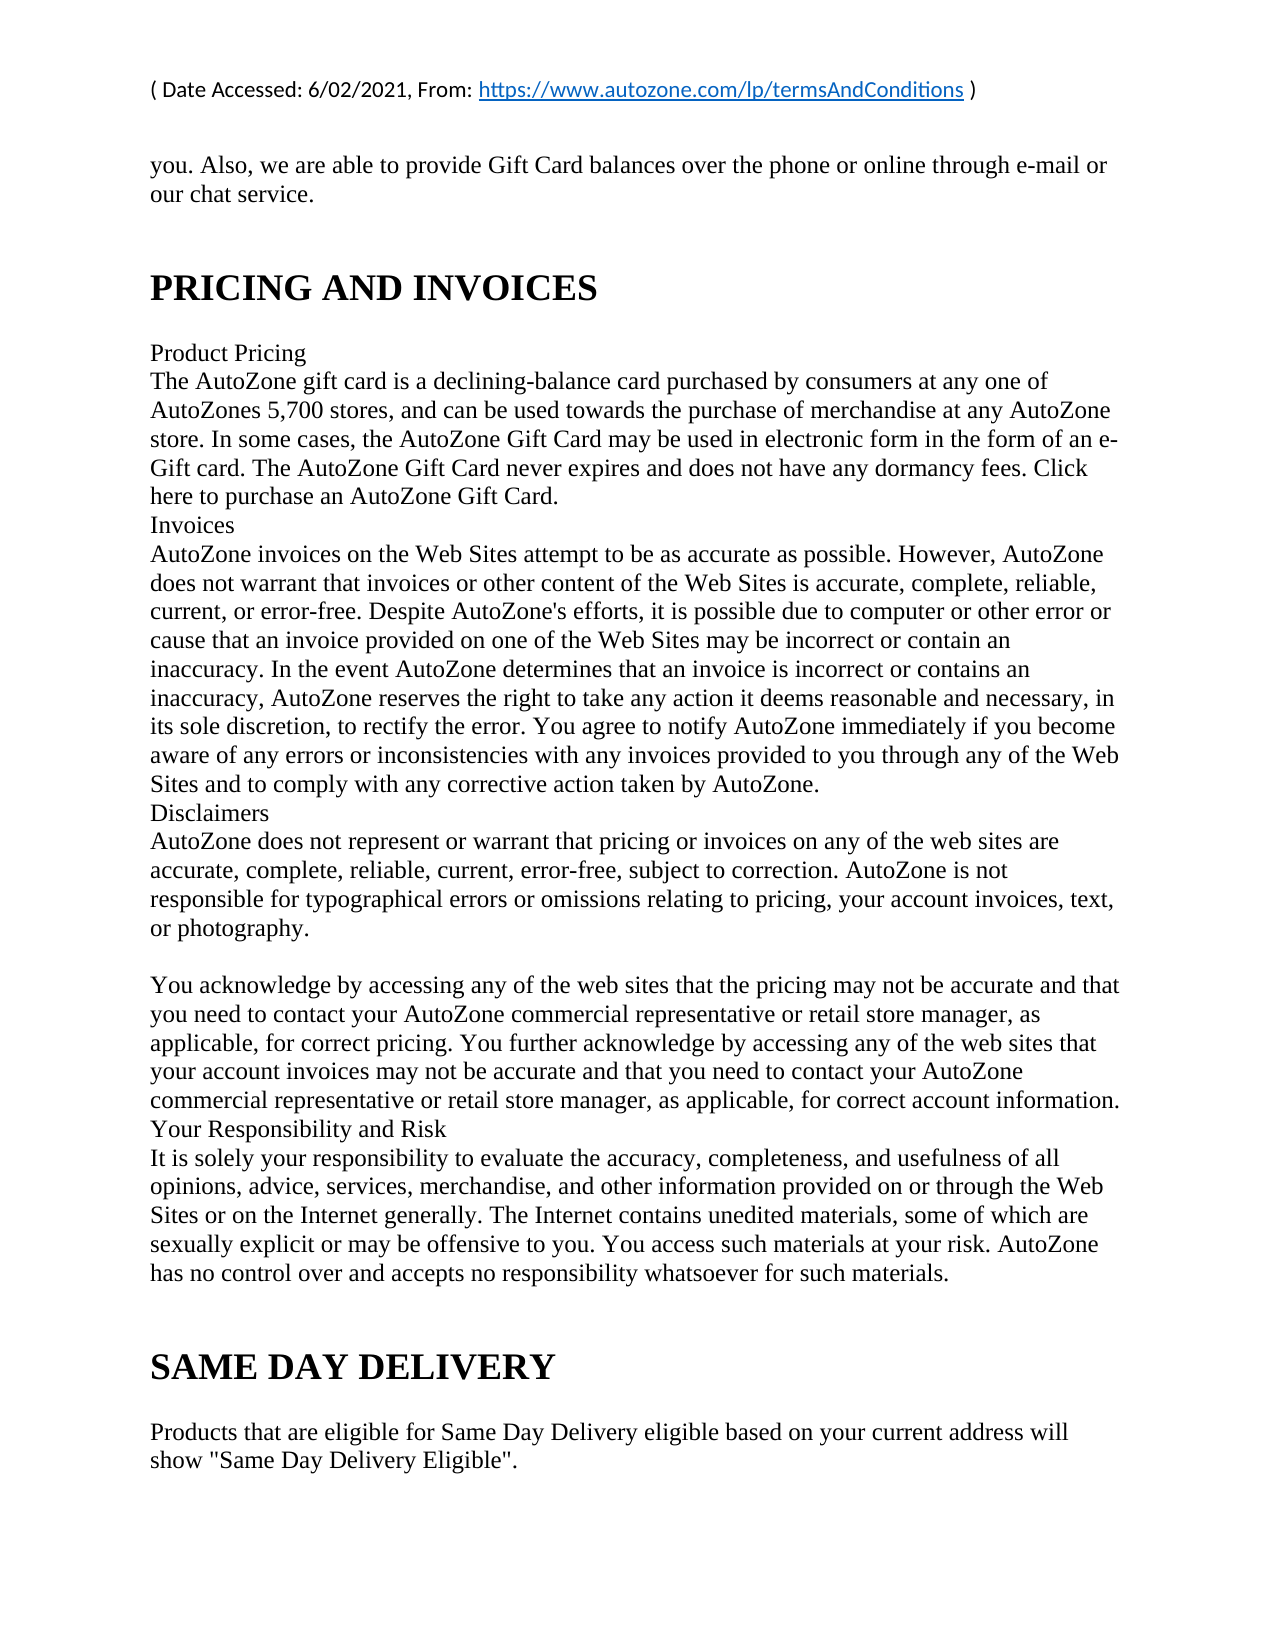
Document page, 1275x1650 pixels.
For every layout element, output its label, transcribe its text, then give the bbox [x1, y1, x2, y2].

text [150, 1417, 1125, 1474]
text The AutoZone gift card is a declining-balance card purchased by consumers at any one of AutoZones 5,700 stores, and can be used towards the purchase of merchandise at any AutoZone store. In some cases, the AutoZone Gift Card may be used in electronic form in the form of an e-Gift card. The AutoZone Gift Card never expires and does not have any dormancy fees. Click here to purchase an AutoZone Gift Card. [150, 366, 1125, 510]
text It is solely your responsibility to evaluate the accuracy, completeness, and usefulness of all opinions, advice, services, merchandise, and other information provided on or through the Web Sites or on the Internet generally. The Internet contains unedited materials, some of which are sexually explicit or may be offensive to you. You access such materials at your risk. AutoZone has no control over and accepts no responsibility whatsoever for such materials. [150, 1143, 1125, 1286]
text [150, 150, 1125, 207]
text AutoZone does not represent or warrant that pricing or invoices on any of the web sites are accurate, complete, reliable, current, error-free, subject to correction. AutoZone is not responsible for typographical errors or omissions relating to pricing, your account invoices, text, or photography. You acknowledge by accessing any of the web sites that the pricing may not be accurate and that you need to contact your AutoZone commercial representative or retail store manager, as applicable, for correct pricing. You further acknowledge by accessing any of the web sites that your account invoices may not be accurate and that you need to contact your AutoZone commercial representative or retail store manager, as applicable, for correct account information. [150, 826, 1125, 1114]
text AutoZone invoices on the Web Sites attempt to be as accurate as possible. However, AutoZone does not warrant that invoices or other content of the Web Sites is accurate, complete, reliable, current, or error-free. Despite AutoZone's efforts, it is possible due to computer or other error or cause that an invoice provided on one of the Web Sites may be incorrect or contain an inaccuracy. In the event AutoZone determines that an invoice is incorrect or contains an inaccuracy, AutoZone reserves the right to take any action it deems reasonable and necessary, in its sole discretion, to rectify the error. You agree to notify AutoZone immediately if you become aware of any errors or inconsistencies with any invoices provided to you through any of the Web Sites and to comply with any corrective action taken by AutoZone. [150, 539, 1125, 798]
text Product Pricing [150, 338, 1125, 366]
text Your Responsibility and Risk [150, 1114, 1125, 1143]
text PRICING AND INVOICES [150, 265, 1125, 308]
text SAME DAY DELIVERY [150, 1344, 1125, 1387]
text Invoices [150, 510, 1125, 539]
text Disclaimers [150, 798, 1125, 826]
